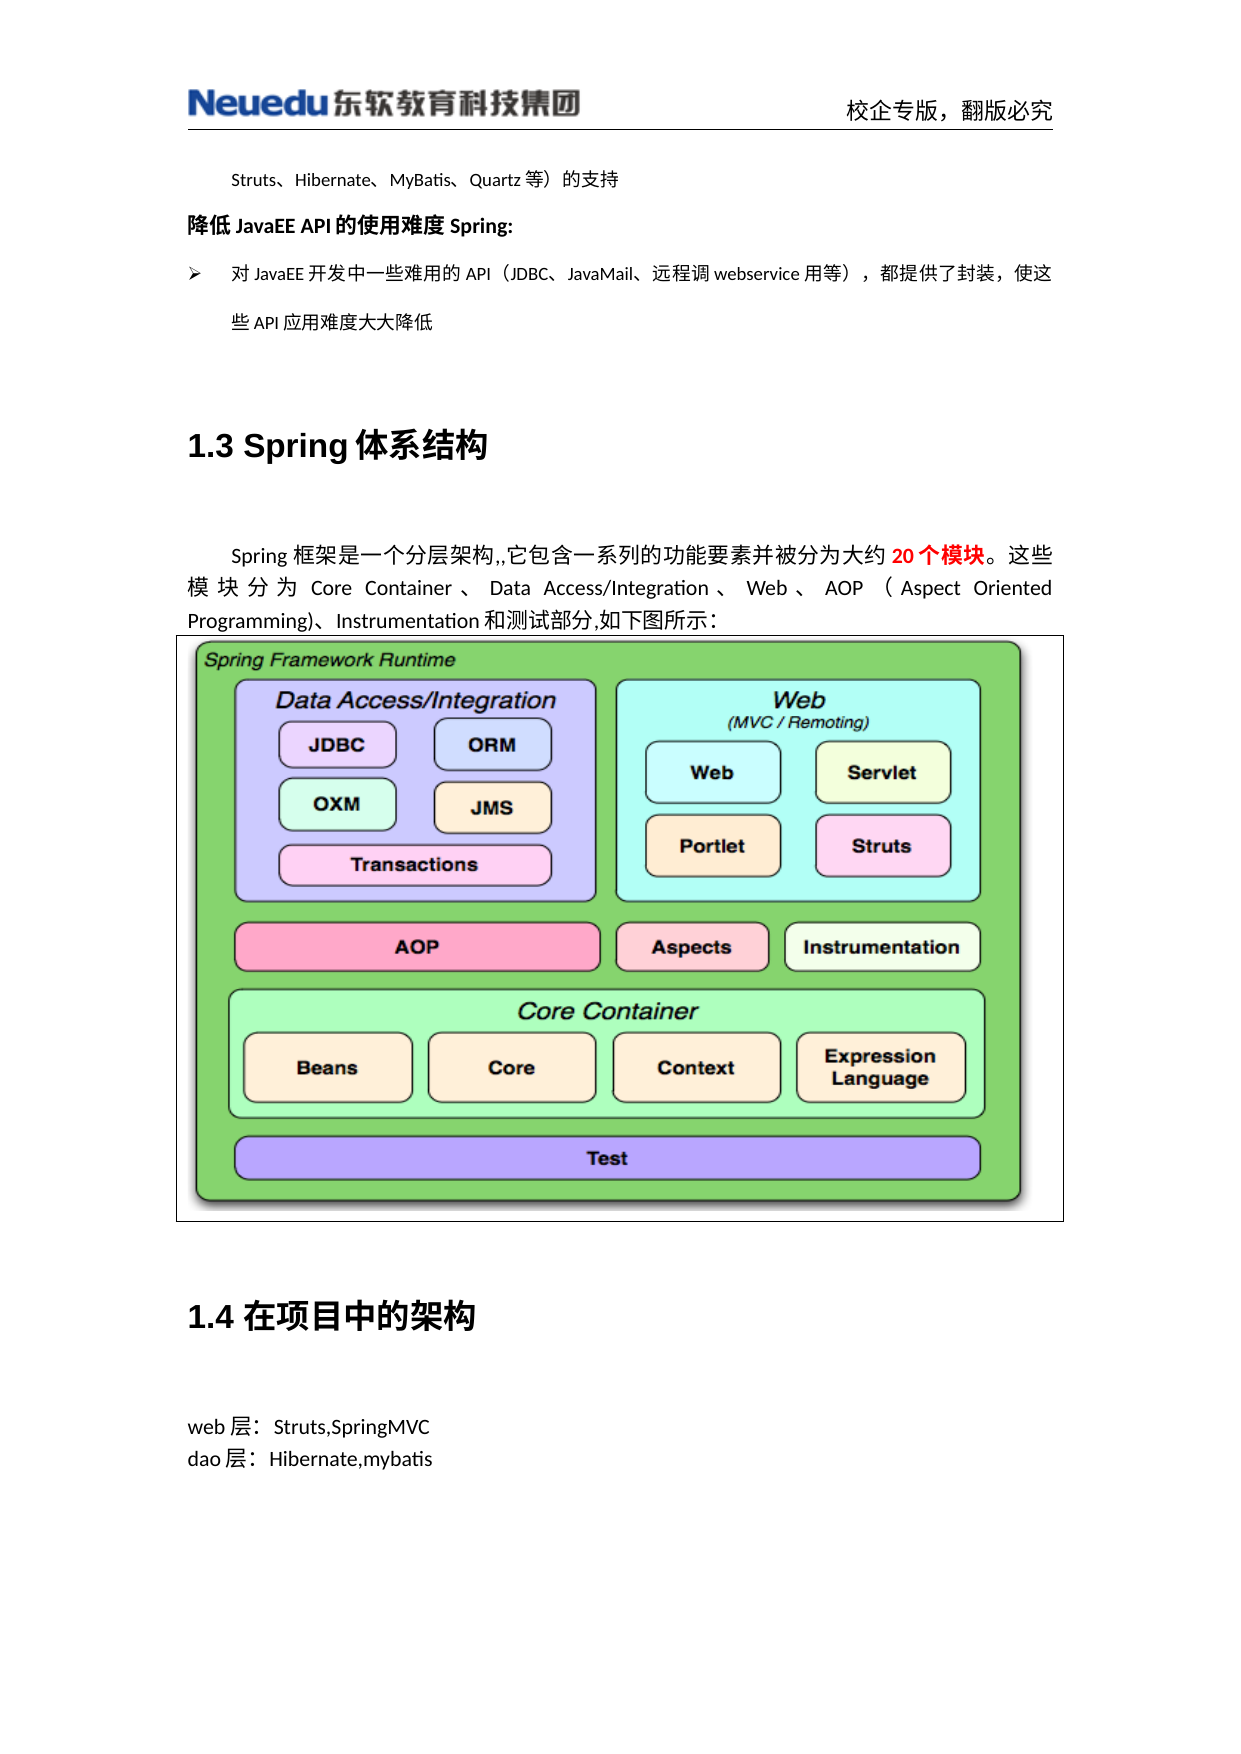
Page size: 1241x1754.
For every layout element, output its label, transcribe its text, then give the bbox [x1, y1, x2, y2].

list 对JavaEE开发中一些难用的API（JDBC、JavaMail、远程调webservice用等），都提供了封装，使这些API应用难度大大降低 [187, 256, 1053, 338]
picture [187, 88, 583, 120]
subtitle 1.4 在项目中的架构 [187, 1282, 1053, 1347]
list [187, 162, 1053, 194]
subtitle 1.3 Spring体系结构 [187, 411, 1053, 476]
text Spring 框架是一个分层架构,,它包含一系列的功能要素并被分为大约20个模块。这些模块分为Core Container、Data Access/Integration、Web、AOP（Aspect Oriented Programming)、Instrumentation和测试部分,如下图所示： [187, 537, 1053, 635]
table_header [177, 636, 1063, 1221]
text dao层：Hibernate,mybatis [187, 1441, 1053, 1473]
text 降低JavaEE API的使用难度 Spring: [187, 208, 1053, 241]
text web层：Struts,SpringMVC [187, 1408, 1053, 1441]
picture [187, 636, 1033, 1211]
